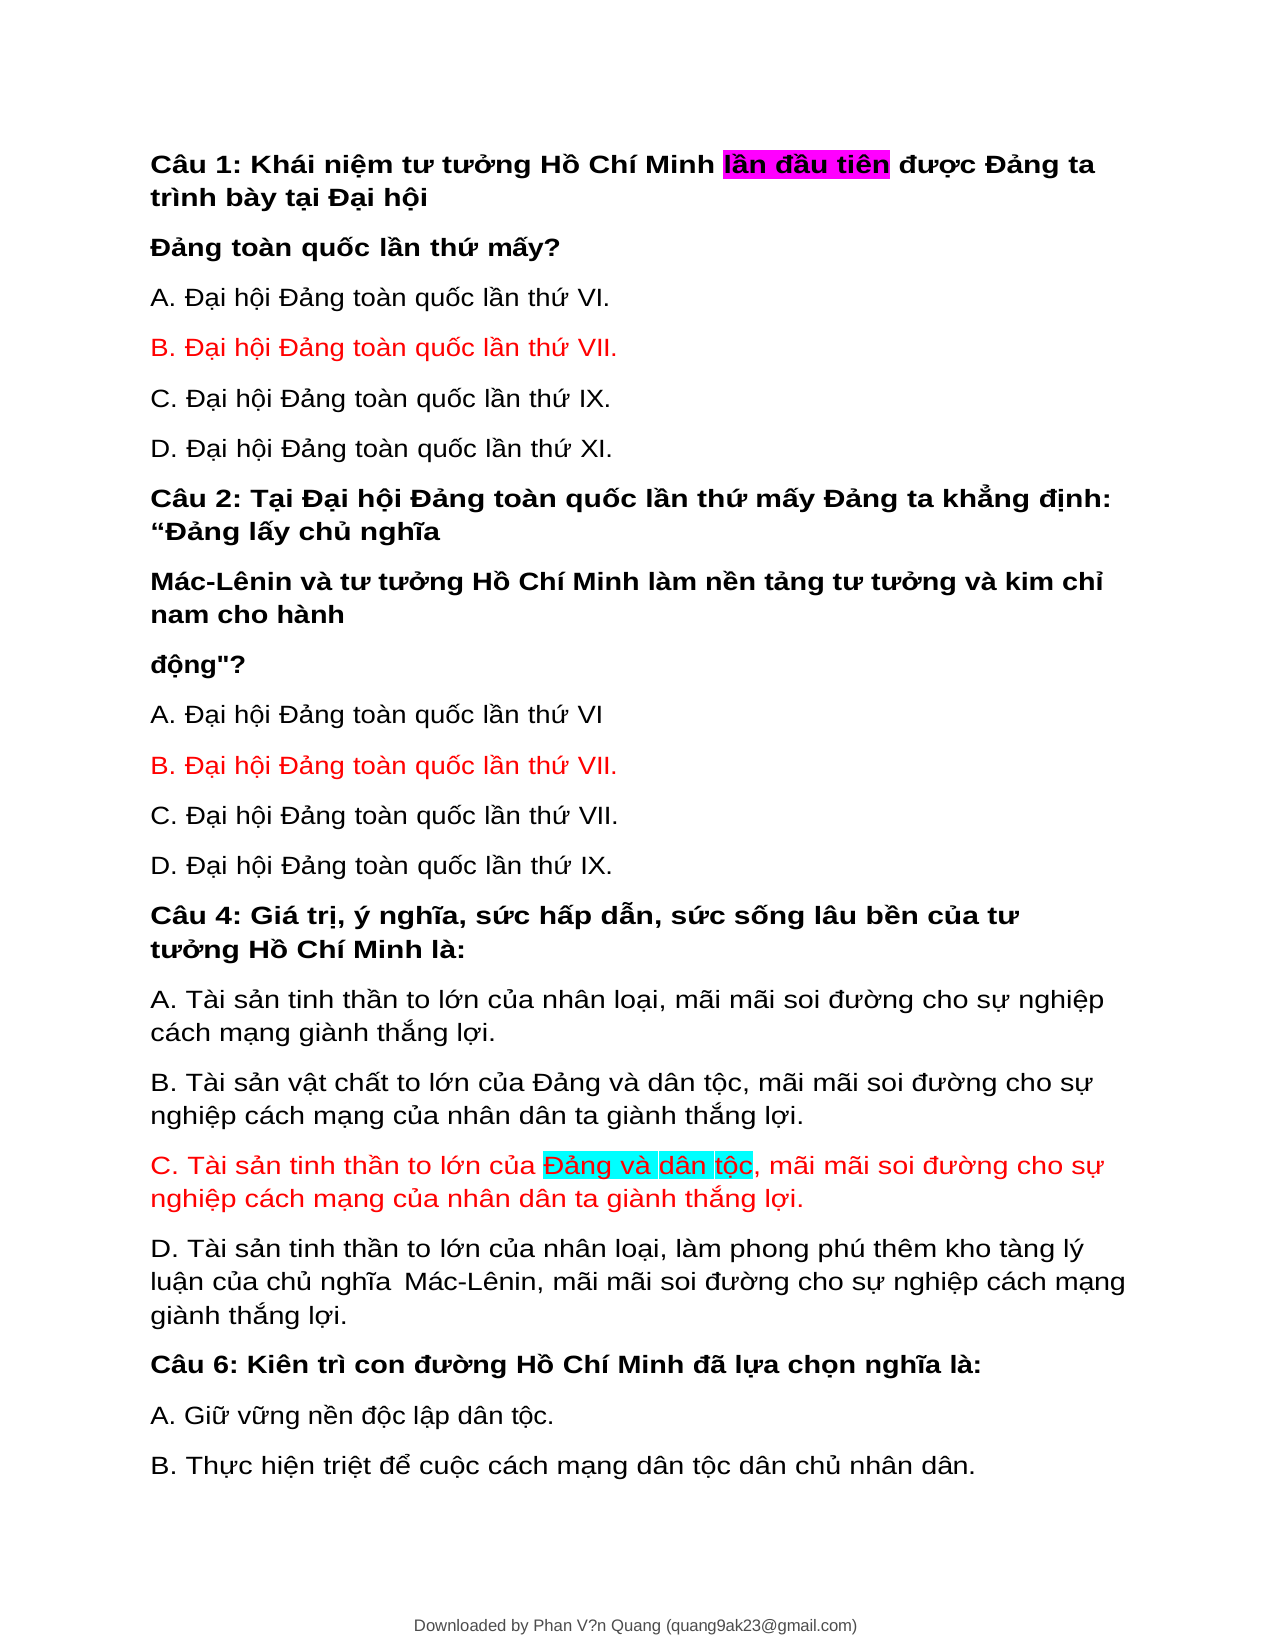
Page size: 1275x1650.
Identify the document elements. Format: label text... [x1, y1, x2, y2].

subtitle Câu 4: Giá trị, ý nghĩa, sức hấp dẫn, sức sống lâu bền của tư tưởng Hồ Chí Minh là: [150, 901, 1091, 963]
subtitle Câu 6: Kiên trì con đường Hồ Chí Minh đã lựa chọn nghĩa là: [150, 1350, 1127, 1379]
text A. Đại hội Đảng toàn quốc lần thứ VI. [150, 283, 1127, 312]
text D. Đại hội Đảng toàn quốc lần thứ XI. [150, 434, 1127, 463]
text động"? [150, 650, 1127, 679]
text A. Tài sản tinh thần to lớn của nhân loại, mãi mãi soi đường cho sự nghiệp cách mạng giành thắng lợi. [150, 984, 1127, 1047]
text C. Đại hội Đảng toàn quốc lần thứ VII. [150, 801, 1127, 830]
text A. Đại hội Đảng toàn quốc lần thứ VI [150, 701, 1127, 729]
text A. Giữ vững nền độc lập dân tộc. [150, 1401, 1127, 1429]
text Đảng toàn quốc lần thứ mấy? [150, 233, 1127, 262]
text Mác-Lênin và tư tưởng Hồ Chí Minh làm nền tảng tư tưởng và kim chỉ nam cho hành [150, 567, 1127, 629]
text Câu 2: Tại Đại hội Đảng toàn quốc lần thứ mấy Đảng ta khẳng định: “Đảng lấy chủ nghĩa [150, 484, 1127, 546]
text B. Đại hội Đảng toàn quốc lần thứ VII. [150, 751, 1127, 779]
text C. Đại hội Đảng toàn quốc lần thứ IX. [150, 384, 1127, 412]
text D. Đại hội Đảng toàn quốc lần thứ IX. [150, 851, 1127, 880]
text B. Đại hội Đảng toàn quốc lần thứ VII. [150, 333, 1127, 362]
text C. Tài sản tinh thần to lớn của Đảng và dân tộc, mãi mãi soi đường cho sự nghiệp cách mạng của nhân dân ta giành thắng lợi. [150, 1151, 1127, 1213]
subtitle Câu 1: Khái niệm tư tưởng Hồ Chí Minh lần đầu tiên được Đảng ta trình bày tại Đại hội [150, 150, 1127, 212]
text B. Thực hiện triệt để cuộc cách mạng dân tộc dân chủ nhân dân. [150, 1451, 1127, 1479]
text D. Tài sản tinh thần to lớn của nhân loại, làm phong phú thêm kho tàng lý luận của chủ nghĩa Mác-Lênin, mãi mãi soi đường cho sự nghiệp cách mạng giành thắng lợi. [150, 1234, 1127, 1329]
text B. Tài sản vật chất to lớn của Đảng và dân tộc, mãi mãi soi đường cho sự nghiệp cách mạng của nhân dân ta giành thắng lợi. [150, 1068, 1127, 1130]
